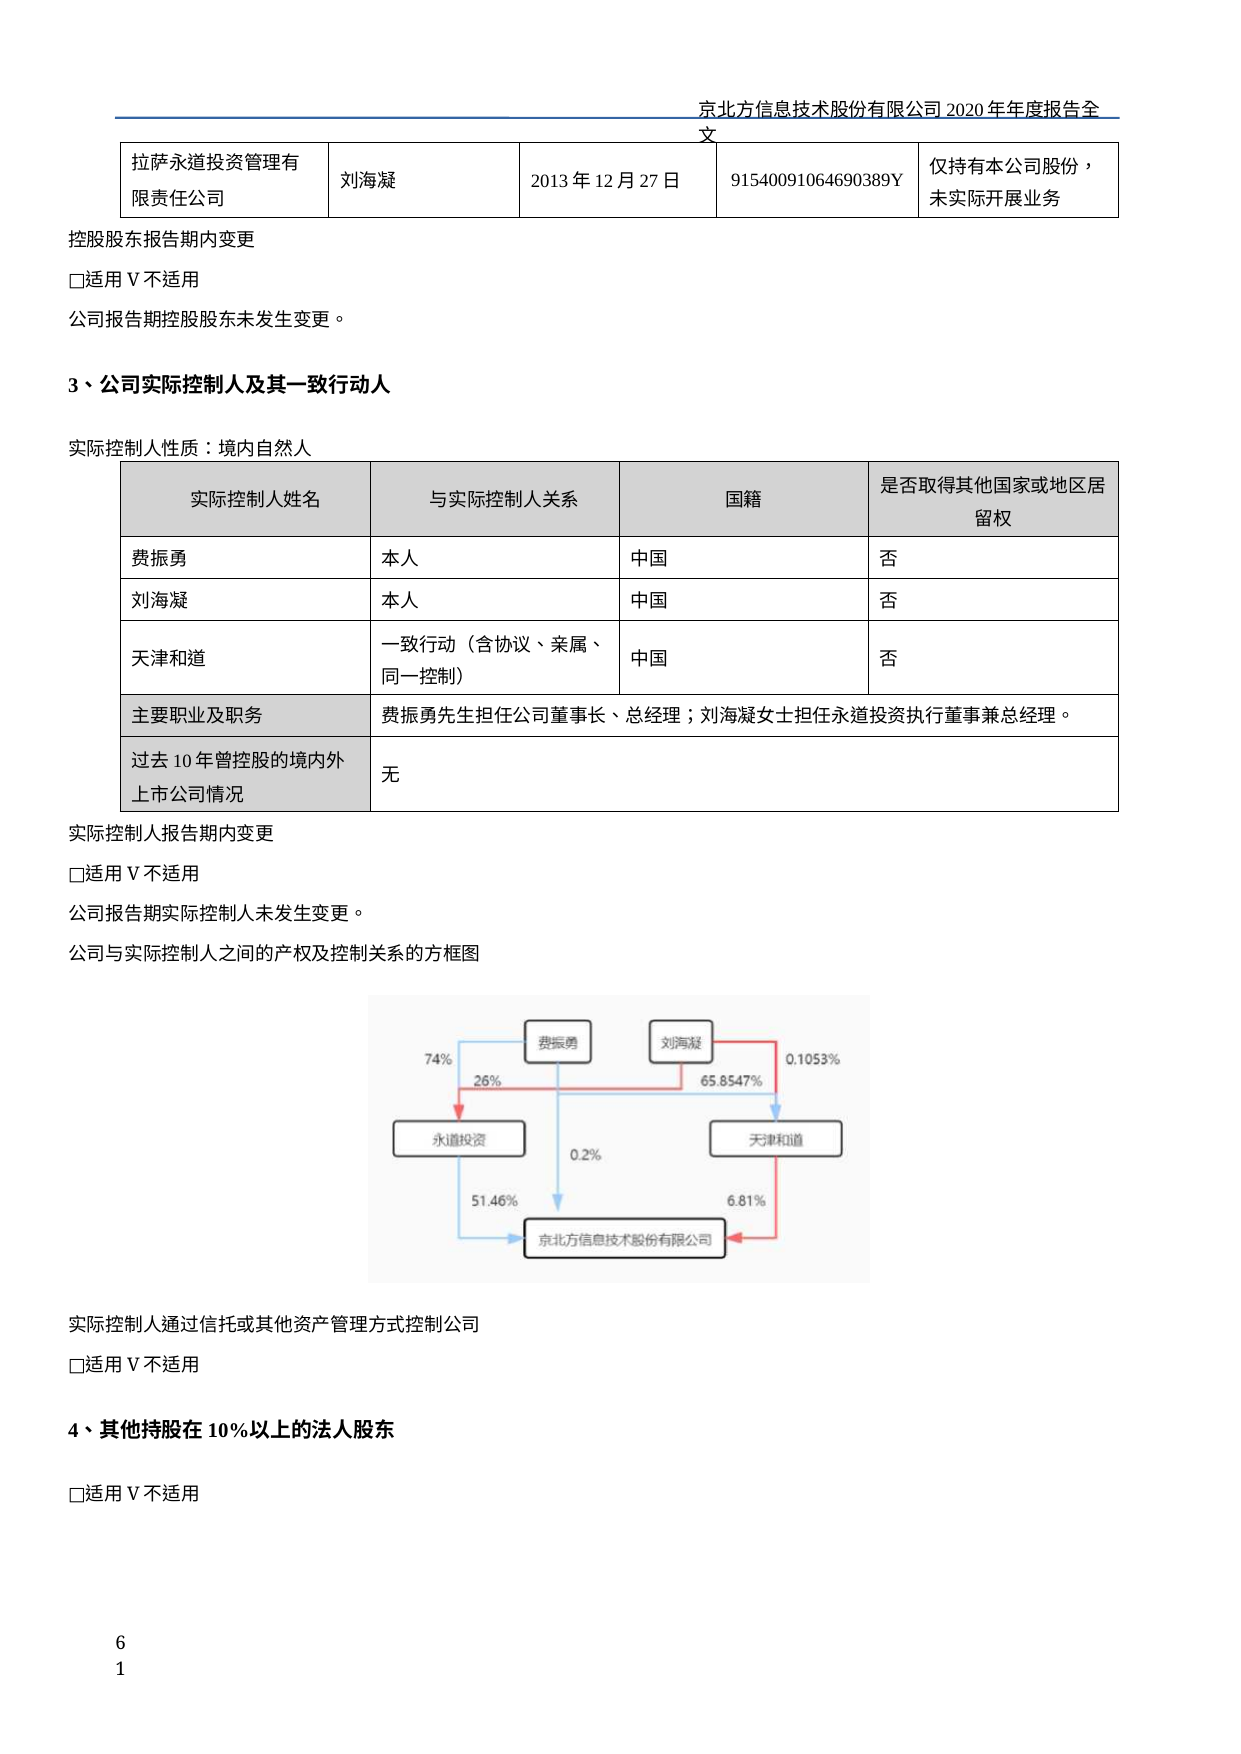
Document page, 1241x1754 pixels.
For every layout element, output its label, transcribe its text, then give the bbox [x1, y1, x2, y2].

picture [368, 995, 870, 1283]
text □适用V不适用 [68, 861, 1170, 886]
text 公司报告期控股股东未发生变更。 [68, 307, 1170, 332]
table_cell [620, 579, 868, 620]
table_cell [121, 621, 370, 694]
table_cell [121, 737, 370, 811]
text 公司报告期实际控制人未发生变更。 [68, 901, 1170, 926]
text 实际控制人通过信托或其他资产管理方式控制公司 [68, 1312, 1170, 1337]
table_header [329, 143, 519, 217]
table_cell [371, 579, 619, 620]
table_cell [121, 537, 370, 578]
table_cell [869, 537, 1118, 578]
text 3、公司实际控制人及其一致行动人 [68, 370, 1170, 398]
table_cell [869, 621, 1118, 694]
text 实际控制人性质：境内自然人 [68, 436, 1170, 461]
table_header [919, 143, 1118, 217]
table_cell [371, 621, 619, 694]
text 实际控制人报告期内变更 [68, 820, 1170, 846]
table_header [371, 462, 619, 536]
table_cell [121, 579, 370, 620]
text □适用V不适用 [68, 267, 1170, 292]
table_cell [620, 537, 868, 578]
text □适用V不适用 [68, 1481, 1170, 1506]
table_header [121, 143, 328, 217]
text □适用V不适用 [68, 1352, 1170, 1377]
text 控股股东报告期内变更 [68, 226, 1170, 252]
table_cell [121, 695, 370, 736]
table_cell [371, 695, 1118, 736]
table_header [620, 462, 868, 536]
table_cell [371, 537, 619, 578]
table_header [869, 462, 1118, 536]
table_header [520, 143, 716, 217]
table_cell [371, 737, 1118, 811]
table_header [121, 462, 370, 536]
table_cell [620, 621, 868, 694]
text 4、其他持股在10%以上的法人股东 [68, 1415, 1170, 1443]
text 公司与实际控制人之间的产权及控制关系的方框图 [68, 941, 1170, 966]
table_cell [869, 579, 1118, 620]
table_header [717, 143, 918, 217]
